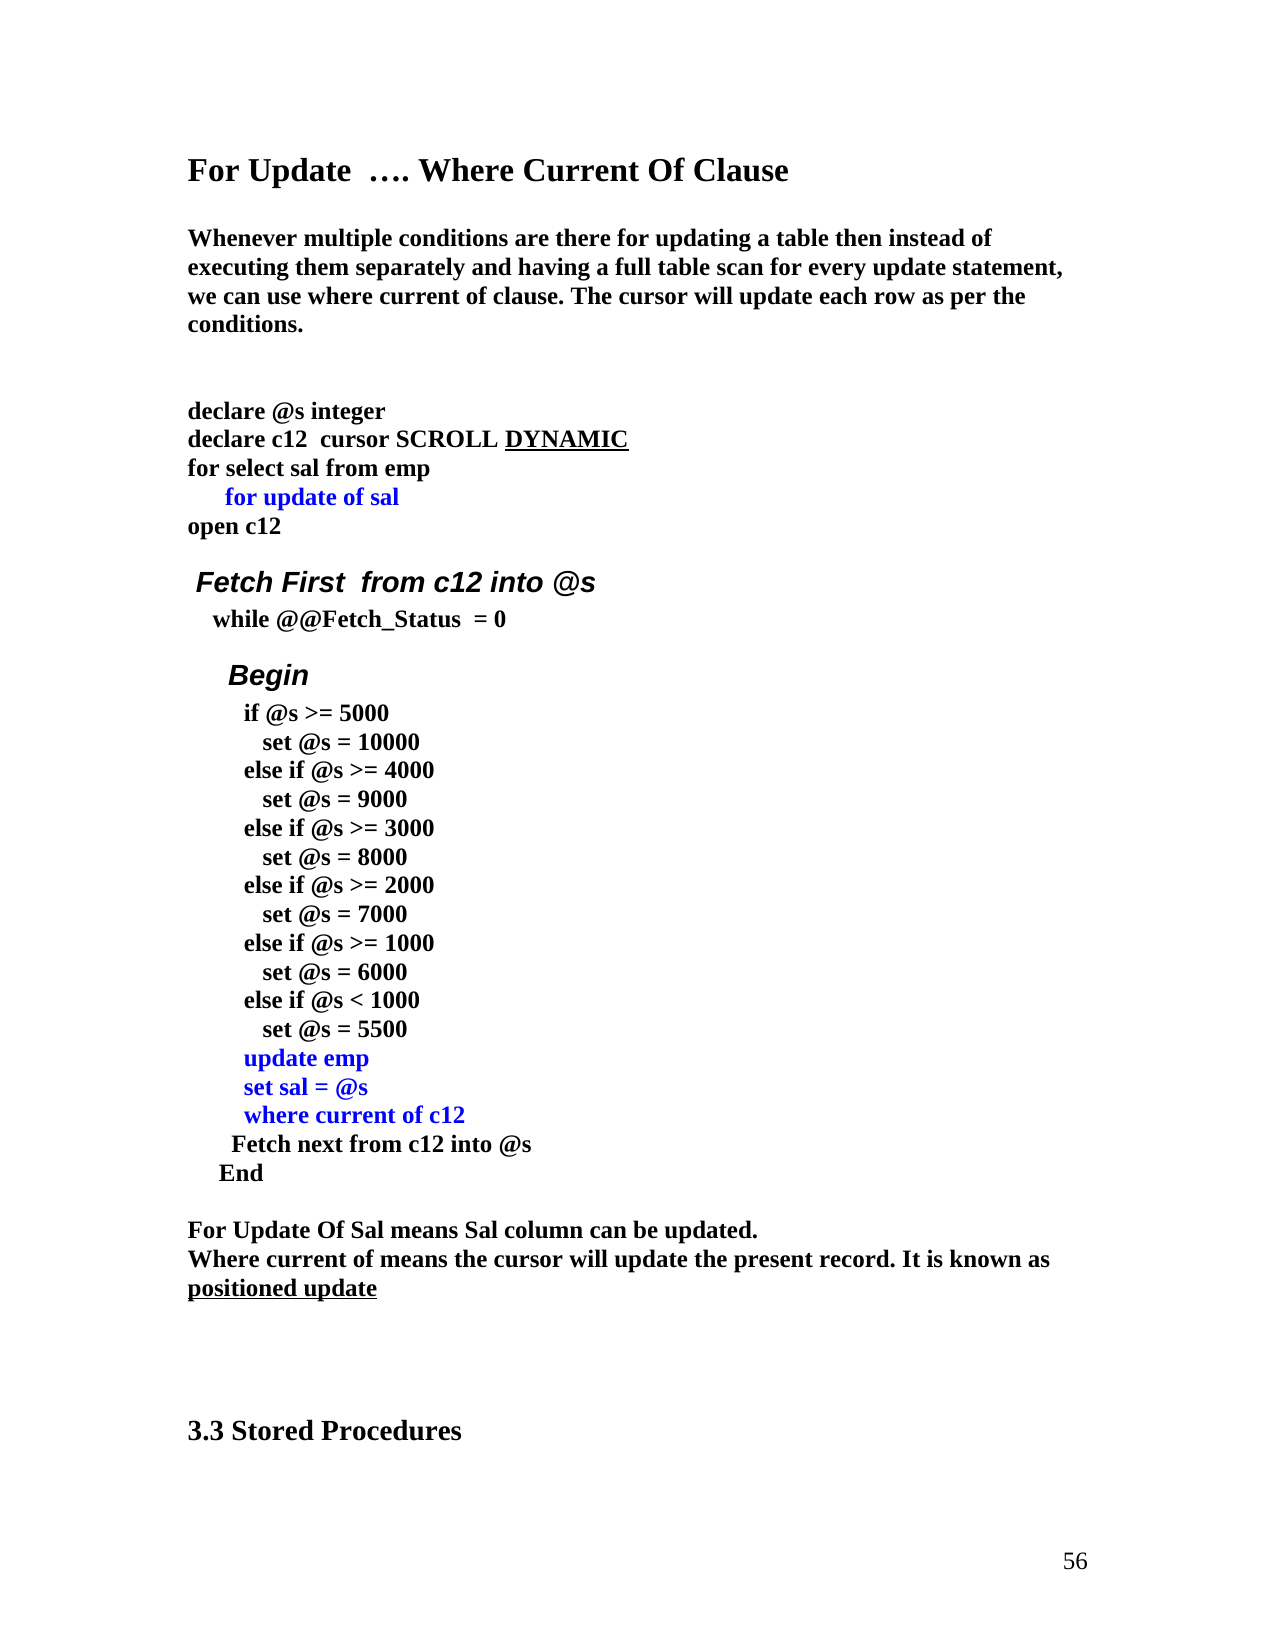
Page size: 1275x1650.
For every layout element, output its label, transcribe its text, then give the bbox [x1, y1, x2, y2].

subtitle Fetch First from c12 into @s [187, 564, 1087, 598]
text while @@Fetch_Status = 0 [187, 604, 1087, 633]
text else if @s >= 3000 [187, 813, 1087, 842]
text else if @s >= 1000 [187, 928, 1087, 957]
text set @s = 7000 [187, 899, 1087, 928]
text else if @s >= 4000 [187, 755, 1087, 784]
text For Update Of Sal means Sal column can be updated. [187, 1215, 1087, 1244]
text set @s = 9000 [187, 784, 1087, 813]
text else if @s < 1000 [187, 985, 1087, 1014]
text update emp [187, 1043, 1087, 1072]
text if @s >= 5000 [187, 698, 1087, 727]
text Where current of means the cursor will update the present record. It is known as positioned update [187, 1244, 1087, 1302]
text 3.3 Stored Procedures [187, 1413, 1087, 1446]
subtitle Begin [187, 658, 1087, 692]
text set @s = 8000 [187, 842, 1087, 870]
text End [187, 1158, 1087, 1187]
text set @s = 6000 [187, 957, 1087, 985]
text for select sal from emp [187, 453, 1087, 482]
text declare c12 cursor SCROLL DYNAMIC [187, 424, 1087, 453]
text Fetch next from c12 into @s [187, 1129, 1087, 1158]
text Whenever multiple conditions are there for updating a table then instead of executing them separately and having a full table scan for every update statement, we can use where current of clause. The cursor will update each row as per the conditions. [187, 223, 1087, 338]
text where current of c12 [187, 1100, 1087, 1129]
subtitle For Update …. Where Current Of Clause [187, 150, 1087, 188]
text declare @s integer [187, 396, 1087, 424]
text else if @s >= 2000 [187, 870, 1087, 899]
text open c12 [187, 511, 1087, 539]
text set @s = 5500 [187, 1014, 1087, 1043]
text set sal = @s [187, 1072, 1087, 1100]
text set @s = 10000 [187, 727, 1087, 755]
text for update of sal [187, 482, 1087, 511]
